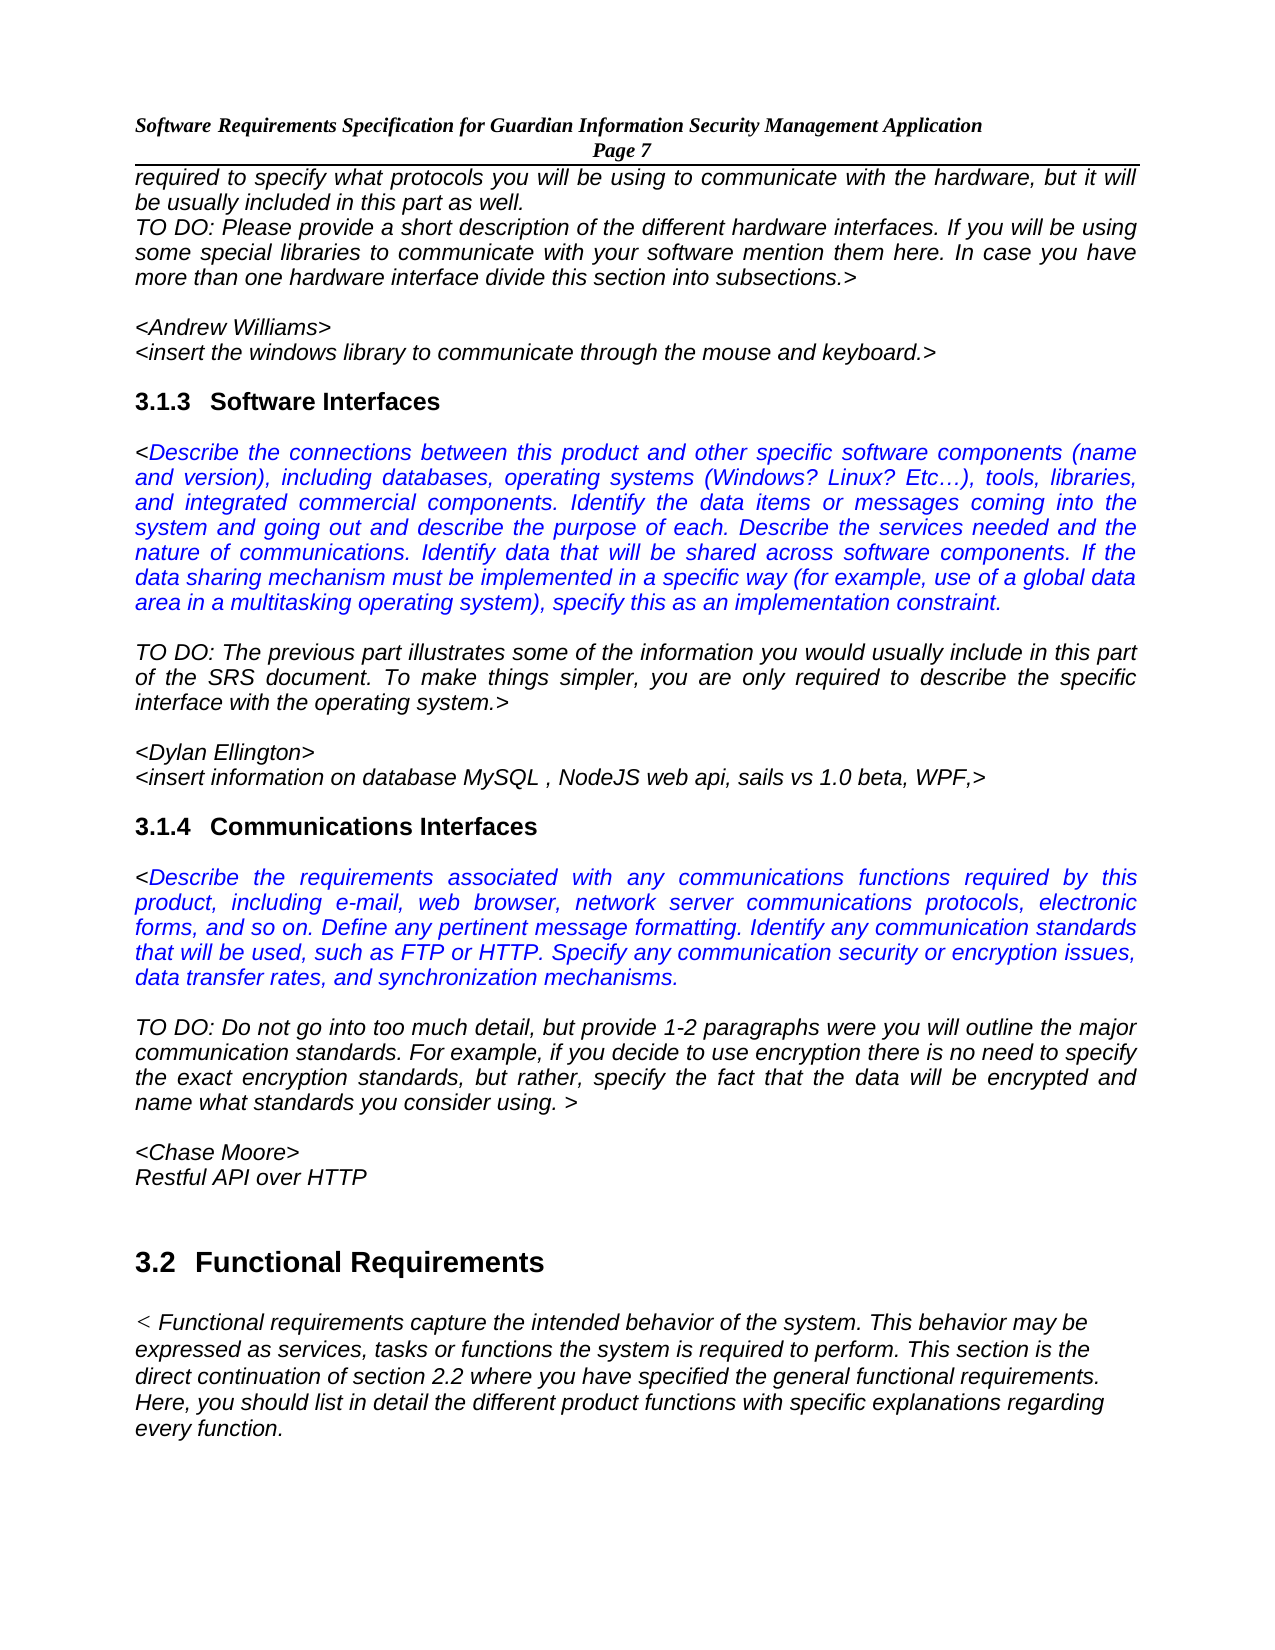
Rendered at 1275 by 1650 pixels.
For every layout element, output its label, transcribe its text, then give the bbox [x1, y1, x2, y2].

text TO DO: The previous part illustrates some of the information you would usually include in this part of the SRS document. To make things simpler, you are only required to describe the specific interface with the operating system.> [135, 641, 1140, 716]
text <Describe the connections between this product and other specific software components (name and version), including databases, operating systems (Windows? Linux? Etc…), tools, libraries, and integrated commercial components. Identify the data items or messages coming into the system and going out and describe the purpose of each. Describe the services needed and the nature of communications. Identify data that will be shared across software components. If the data sharing mechanism must be implemented in a specific way (for example, use of a global data area in a multitasking operating system), specify this as an implementation constraint. [135, 441, 1140, 641]
text <Dylan Ellington> [135, 741, 1140, 766]
subtitle Functional Requirements [135, 1245, 1140, 1278]
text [135, 166, 1140, 216]
text TO DO: Please provide a short description of the different hardware interfaces. If you will be using some special libraries to communicate with your software mention them here. In case you have more than one hardware interface divide this section into subsections.> [135, 216, 1140, 291]
text Restful API over HTTP [135, 1166, 1140, 1191]
text <insert information on database MySQL , NodeJS web api, sails vs 1.0 beta, WPF,> [135, 766, 1140, 791]
text <Describe the requirements associated with any communications functions required by this product, including e-mail, web browser, network server communications protocols, electronic forms, and so on. Define any pertinent message formatting. Identify any communication standards that will be used, such as FTP or HTTP. Specify any communication security or encryption issues, data transfer rates, and synchronization mechanisms. [135, 866, 1140, 991]
text <Chase Moore> [135, 1141, 1140, 1166]
text <Andrew Williams> [135, 316, 1140, 341]
text TO DO: Do not go into too much detail, but provide 1-2 paragraphs were you will outline the major communication standards. For example, if you decide to use encryption there is no need to specify the exact encryption standards, but rather, specify the fact that the data will be encrypted and name what standards you consider using. > [135, 1016, 1140, 1116]
text < Functional requirements capture the intended behavior of the system. This behavior may be expressed as services, tasks or functions the system is required to perform. This section is the direct continuation of section 2.2 where you have specified the general functional requirements. Here, you should list in detail the different product functions with specific explanations regarding every function. [135, 1307, 1140, 1442]
subtitle Communications Interfaces [135, 816, 1140, 841]
text <insert the windows library to communicate through the mouse and keyboard.> [135, 341, 1140, 366]
subtitle Software Interfaces [135, 391, 1140, 416]
